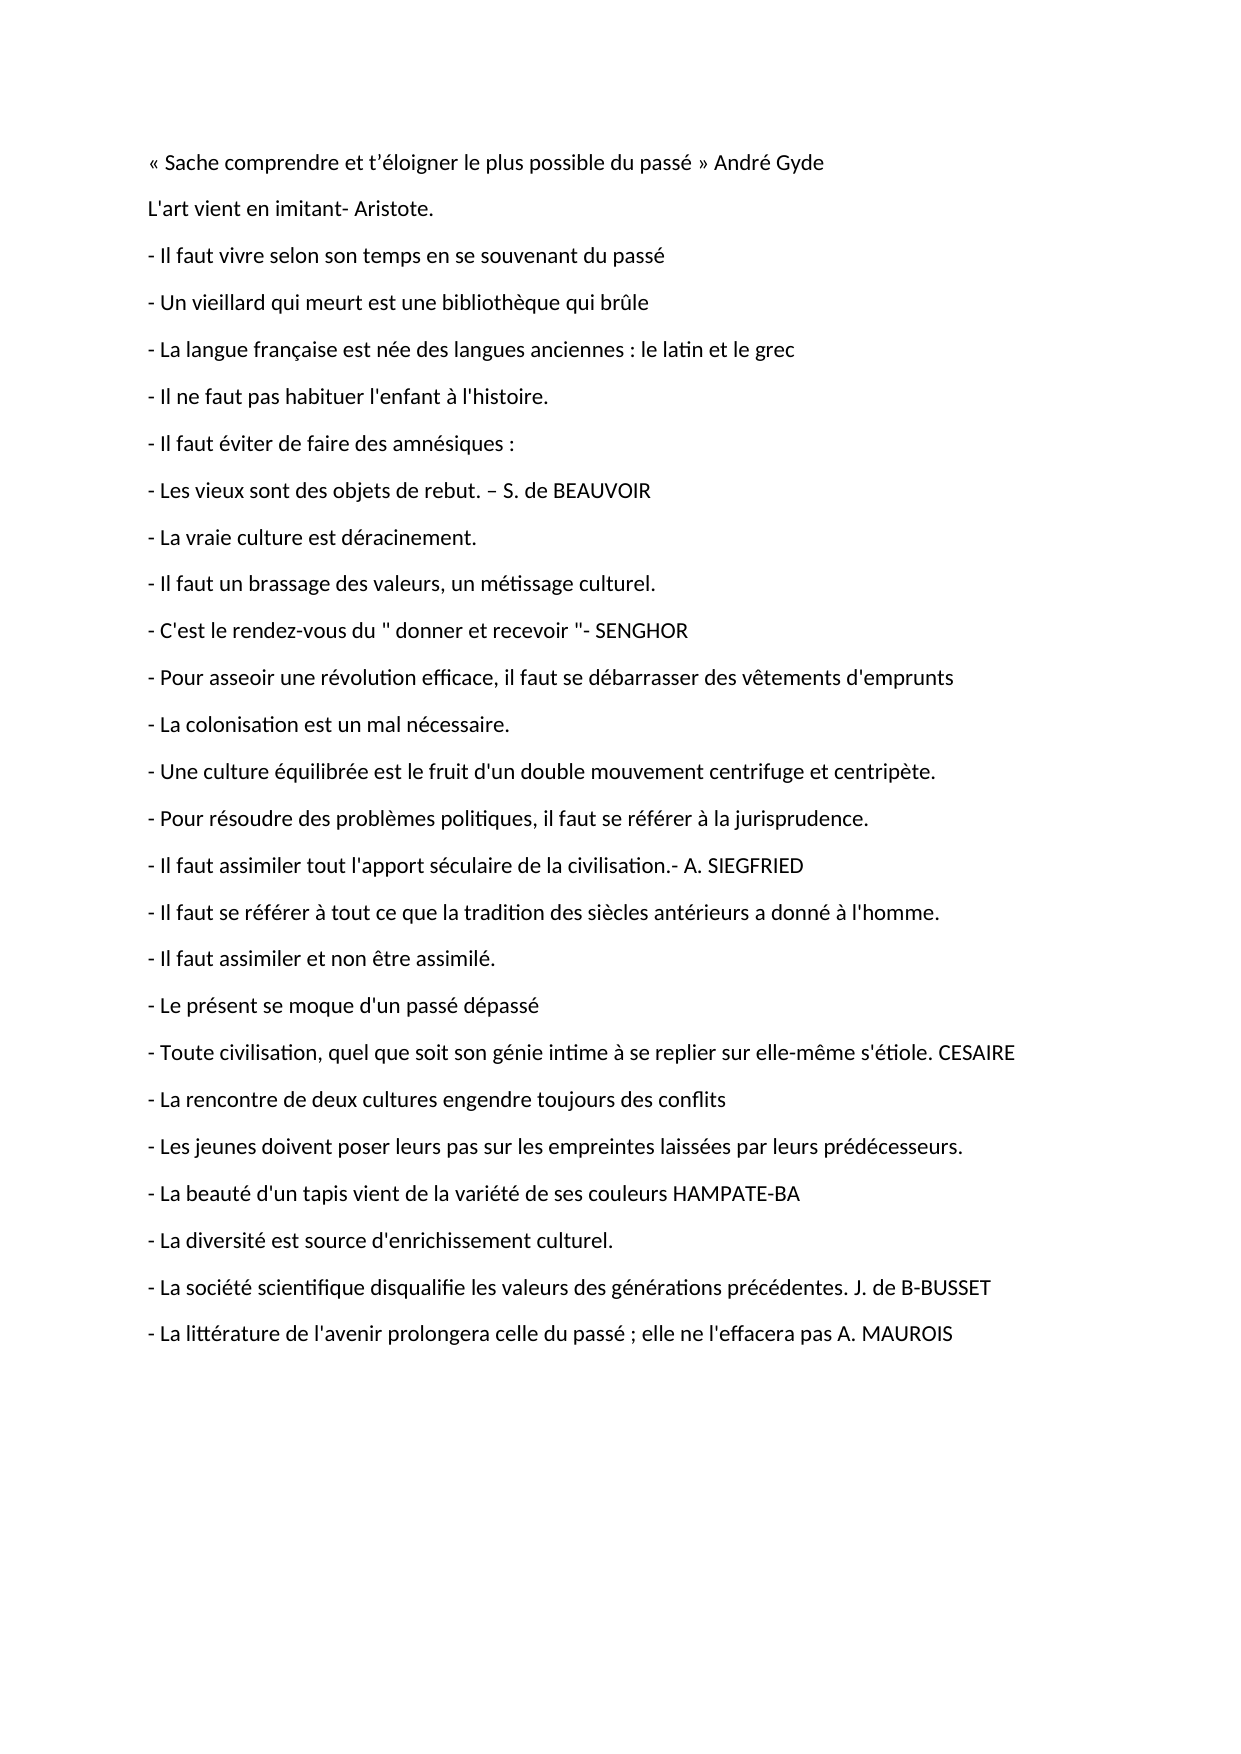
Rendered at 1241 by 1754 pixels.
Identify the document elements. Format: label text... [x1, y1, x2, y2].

text - La beauté d'un tapis vient de la variété de ses couleurs HAMPATE-BA [148, 1179, 1093, 1207]
text - Une culture équilibrée est le fruit d'un double mouvement centrifuge et centripète. [148, 757, 1093, 785]
text - Les vieux sont des objets de rebut. – S. de BEAUVOIR [148, 476, 1093, 504]
text - Il faut assimiler et non être assimilé. [148, 944, 1093, 972]
text - Il ne faut pas habituer l'enfant à l'histoire. [148, 382, 1093, 410]
text - Il faut se référer à tout ce que la tradition des siècles antérieurs a donné à l'homme. [148, 898, 1093, 926]
text « Sache comprendre et t’éloigner le plus possible du passé » André Gyde [148, 148, 1093, 176]
text - Les jeunes doivent poser leurs pas sur les empreintes laissées par leurs prédécesseurs. [148, 1132, 1093, 1160]
text - Pour asseoir une révolution efficace, il faut se débarrasser des vêtements d'emprunts [148, 663, 1093, 691]
text - La colonisation est un mal nécessaire. [148, 710, 1093, 738]
text - Toute civilisation, quel que soit son génie intime à se replier sur elle-même s'étiole. CESAIRE [148, 1038, 1093, 1066]
text - Il faut vivre selon son temps en se souvenant du passé [148, 241, 1093, 269]
text - La diversité est source d'enrichissement culturel. [148, 1226, 1093, 1254]
text - Il faut éviter de faire des amnésiques : [148, 429, 1093, 457]
text - La littérature de l'avenir prolongera celle du passé ; elle ne l'effacera pas A. MAUROIS [148, 1319, 1093, 1378]
text - La société scientifique disqualifie les valeurs des générations précédentes. J. de B-BUSSET [148, 1273, 1093, 1301]
text L'art vient en imitant- Aristote. [148, 194, 1093, 222]
text - Il faut un brassage des valeurs, un métissage culturel. [148, 569, 1093, 597]
text - La rencontre de deux cultures engendre toujours des conflits [148, 1085, 1093, 1113]
text - Un vieillard qui meurt est une bibliothèque qui brûle [148, 288, 1093, 316]
text - La vraie culture est déracinement. [148, 523, 1093, 551]
text - Il faut assimiler tout l'apport séculaire de la civilisation.- A. SIEGFRIED [148, 851, 1093, 879]
text - La langue française est née des langues anciennes : le latin et le grec [148, 335, 1093, 363]
text - Le présent se moque d'un passé dépassé [148, 991, 1093, 1019]
text - Pour résoudre des problèmes politiques, il faut se référer à la jurisprudence. [148, 804, 1093, 832]
text - C'est le rendez-vous du " donner et recevoir "- SENGHOR [148, 616, 1093, 644]
